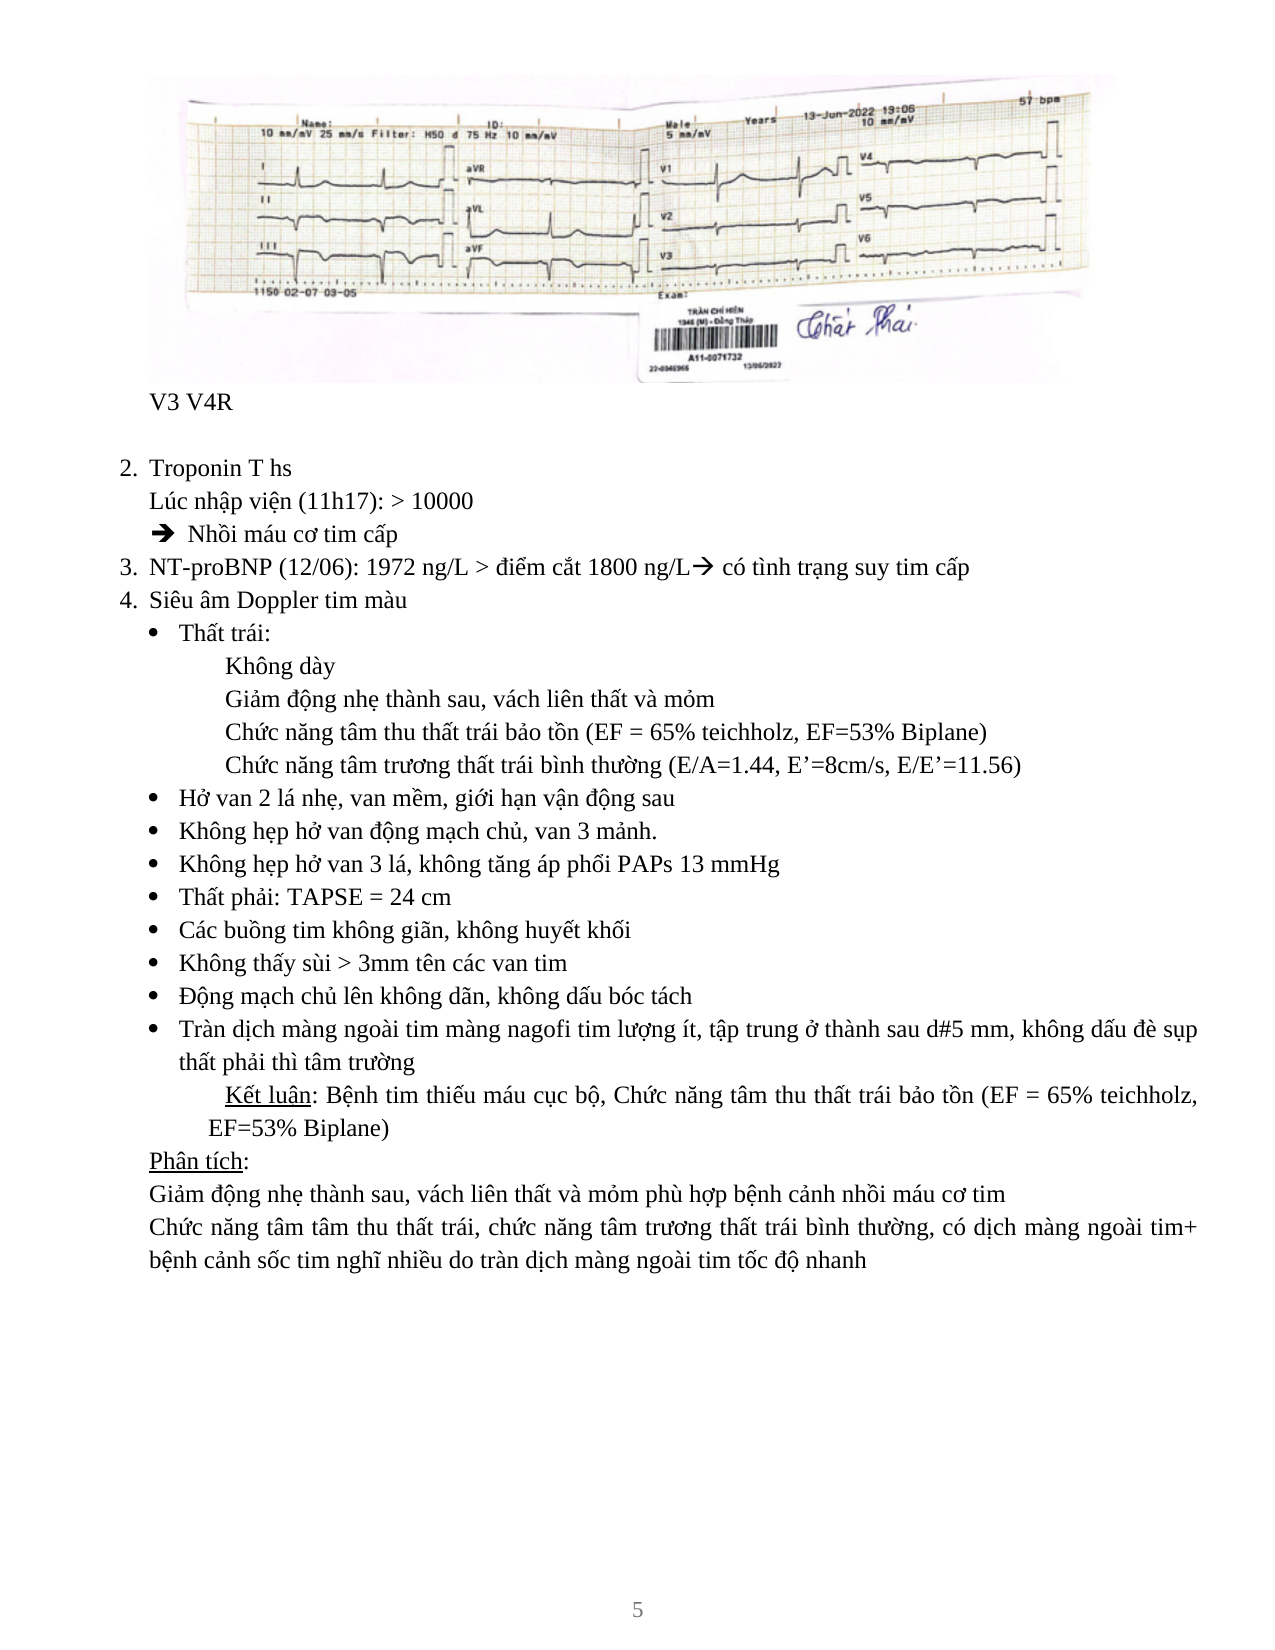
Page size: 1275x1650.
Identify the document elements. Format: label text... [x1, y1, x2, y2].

list V3 V4R [149, 387, 1200, 416]
list Chức năng tâm trương thất trái bình thường (E/A=1.44, E’=8cm/s, E/E’=11.56) [208, 750, 1200, 779]
list Không hẹp hở van động mạch chủ, van 3 mảnh. [149, 816, 1200, 845]
list NT-proBNP (12/06): 1972 ng/L > điểm cắt 1800 ng/L có tình trạng suy tim cấp [119, 552, 1200, 581]
list Siêu âm Doppler tim màu [119, 585, 1200, 614]
list Phân tích: [149, 1146, 1200, 1175]
list Không hẹp hở van 3 lá, không tăng áp phổi PAPs 13 mmHg [149, 849, 1200, 878]
list Giảm động nhẹ thành sau, vách liên thất và mỏm phù hợp bệnh cảnh nhồi máu cơ tim [149, 1179, 1200, 1208]
list Chức năng tâm tâm thu thất trái, chức năng tâm trương thất trái bình thường, có dịch màng ngoài tim+ bệnh cảnh sốc tim nghĩ nhiều do tràn dịch màng ngoài tim tốc độ nhanh [149, 1212, 1200, 1274]
list Không thấy sùi > 3mm tên các van tim [149, 948, 1200, 977]
list Các buồng tim không giãn, không huyết khối [149, 915, 1200, 944]
list Thất trái: [149, 618, 1200, 647]
list Hở van 2 lá nhẹ, van mềm, giới hạn vận động sau [149, 783, 1200, 812]
list Tràn dịch màng ngoài tim màng nagofi tim lượng ít, tập trung ở thành sau d#5 mm, không dấu đè sụp thất phải thì tâm trường [149, 1014, 1200, 1076]
list Kết luận: Bệnh tim thiếu máu cục bộ, Chức năng tâm thu thất trái bảo tồn (EF = 65% teichholz, EF=53% Biplane) [208, 1080, 1200, 1142]
list Nhồi máu cơ tim cấp [150, 519, 1200, 548]
text Không dày [178, 651, 1200, 680]
list Thất phải: TAPSE = 24 cm [149, 882, 1200, 911]
text Giảm động nhẹ thành sau, vách liên thất và mỏm [178, 684, 1200, 713]
list Động mạch chủ lên không dãn, không dấu bóc tách [149, 981, 1200, 1010]
list Troponin T hs [119, 453, 1200, 482]
picture [148, 75, 1119, 383]
list Chức năng tâm thu thất trái bảo tồn (EF = 65% teichholz, EF=53% Biplane) [208, 717, 1200, 746]
list Lúc nhập viện (11h17): > 10000 [149, 486, 1200, 515]
